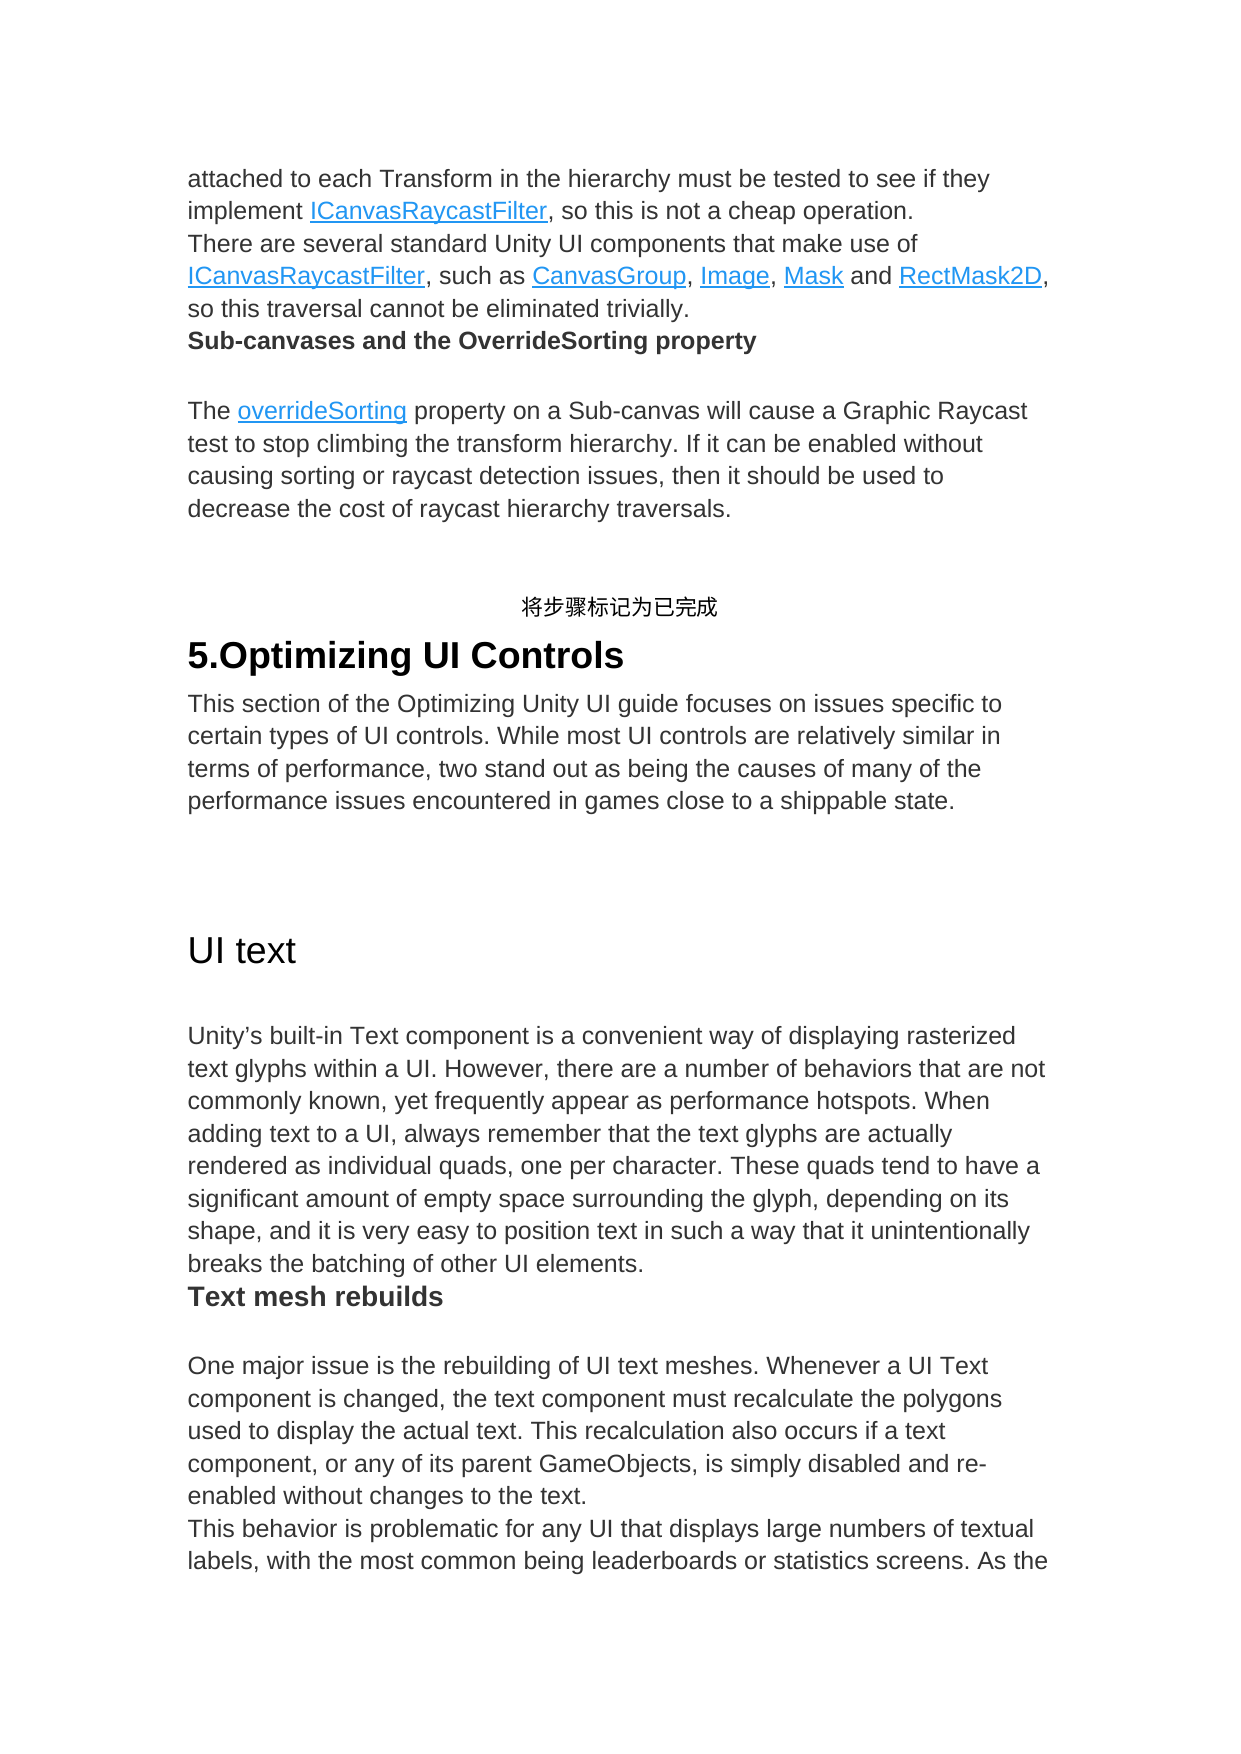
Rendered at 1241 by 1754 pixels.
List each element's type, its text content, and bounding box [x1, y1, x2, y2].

text Text mesh rebuilds [187, 1279, 1053, 1312]
text 5.Optimizing UI Controls [187, 622, 1053, 687]
text One major issue is the rebuilding of UI text meshes. Whenever a UI Text component is changed, the text component must recalculate the polygons used to display the actual text. This recalculation also occurs if a text component, or any of its parent GameObjects, is simply disabled and re-enabled without changes to the text. [187, 1349, 1053, 1512]
text There are several standard Unity UI components that make use of ICanvasRaycastFilter, such as CanvasGroup, Image, Mask and RectMask2D, so this traversal cannot be eliminated trivially. [187, 227, 1053, 324]
text Sub-canvases and the OverrideSorting property [187, 324, 1053, 357]
text Unity’s built-in Text component is a convenient way of displaying rasterized text glyphs within a UI. However, there are a number of behaviors that are not commonly known, yet frequently appear as performance hotspots. When adding text to a UI, always remember that the text glyphs are actually rendered as individual quads, one per character. These quads tend to have a significant amount of empty space surrounding the glyph, depending on its shape, and it is very easy to position text in such a way that it unintentionally breaks the batching of other UI elements. [187, 1019, 1053, 1279]
text 将步骤标记为已完成 [187, 589, 1053, 622]
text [187, 162, 1053, 227]
text The overrideSorting property on a Sub-canvas will cause a Graphic Raycast test to stop climbing the transform hierarchy. If it can be enabled without causing sorting or raycast detection issues, then it should be used to decrease the cost of raycast hierarchy traversals. [187, 394, 1053, 524]
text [187, 1512, 1053, 1577]
text UI text [187, 917, 1053, 982]
text This section of the Optimizing Unity UI guide focuses on issues specific to certain types of UI controls. While most UI controls are relatively similar in terms of performance, two stand out as being the causes of many of the performance issues encountered in games close to a shippable state. [187, 687, 1053, 817]
